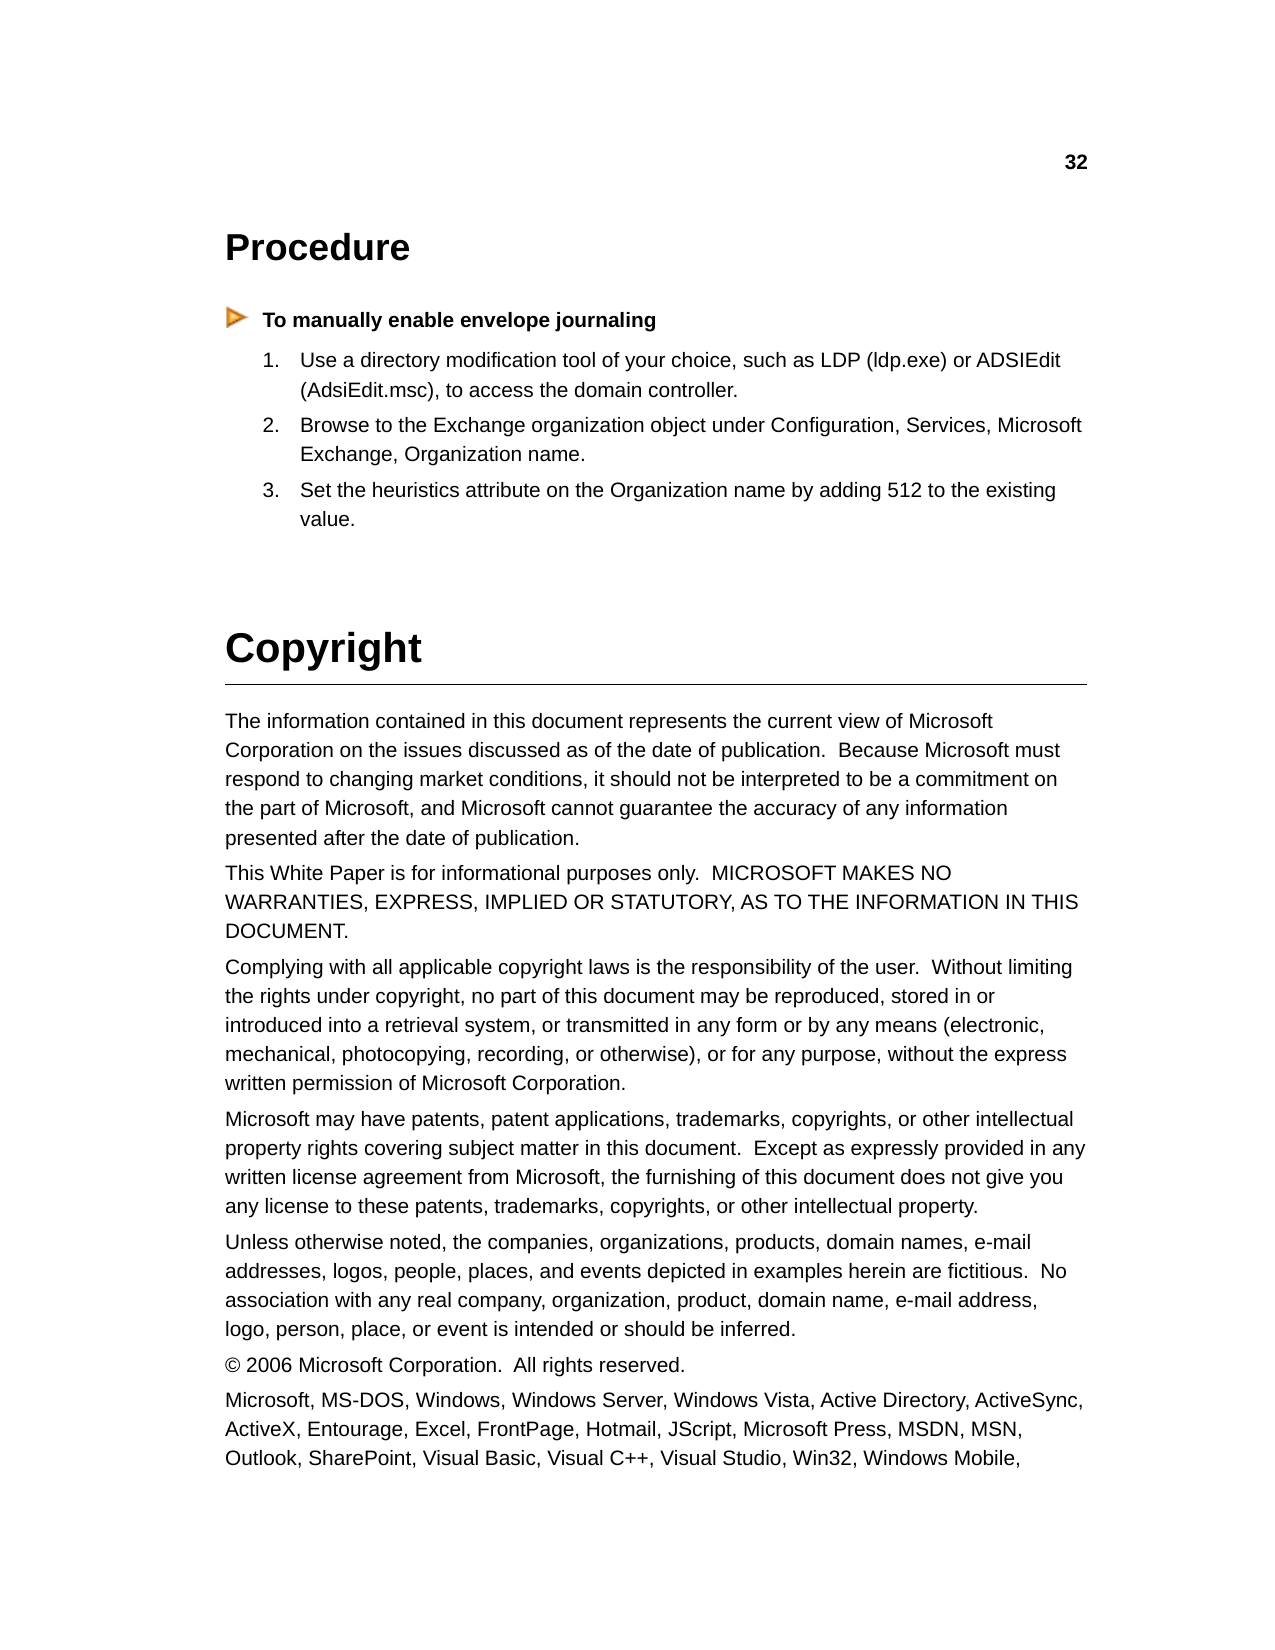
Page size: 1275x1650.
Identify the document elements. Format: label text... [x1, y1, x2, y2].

text The information contained in this document represents the current view of Microsoft Corporation on the issues discussed as of the date of publication. Because Microsoft must respond to changing market conditions, it should not be interpreted to be a commitment on the part of Microsoft, and Microsoft cannot guarantee the accuracy of any information presented after the date of publication. [225, 705, 1087, 851]
text Complying with all applicable copyright laws is the responsibility of the user. Without limiting the rights under copyright, no part of this document may be reproduced, stored in or introduced into a retrieval system, or transmitted in any form or by any means (electronic, mechanical, photocopying, recording, or otherwise), or for any purpose, without the express written permission of Microsoft Corporation. [225, 951, 1087, 1097]
text Microsoft may have patents, patent applications, trademarks, copyrights, or other intellectual property rights covering subject matter in this document. Except as expressly provided in any written license agreement from Microsoft, the furnishing of this document does not give you any license to these patents, trademarks, copyrights, or other intellectual property. [225, 1103, 1087, 1219]
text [225, 1384, 1087, 1472]
subtitle Copyright [225, 624, 1087, 684]
text © 2006 Microsoft Corporation. All rights reserved. [225, 1349, 1087, 1378]
picture [225, 299, 263, 328]
table_header 1. Use a directory modification tool of your choice, such as LDP (ldp.exe) or ADSIEdit (AdsiEdit.msc), to access the domain controller. 2. Browse to the Exchange organization object under Configuration, Services, Microsoft Exchange, Organization name. 3. Set the heuristics attribute on the Organization name by adding 512 to the existing value. [263, 338, 1087, 538]
title To manually enable envelope journaling [225, 299, 1087, 332]
subtitle Procedure [225, 225, 1087, 268]
text This White Paper is for informational purposes only. MICROSOFT MAKES NO WARRANTIES, EXPRESS, IMPLIED OR STATUTORY, AS TO THE INFORMATION IN THIS DOCUMENT. [225, 857, 1087, 944]
text Unless otherwise noted, the companies, organizations, products, domain names, e-mail addresses, logos, people, places, and events depicted in examples herein are fictitious. No association with any real company, organization, product, domain name, e-mail address, logo, person, place, or event is intended or should be inferred. [225, 1226, 1087, 1342]
